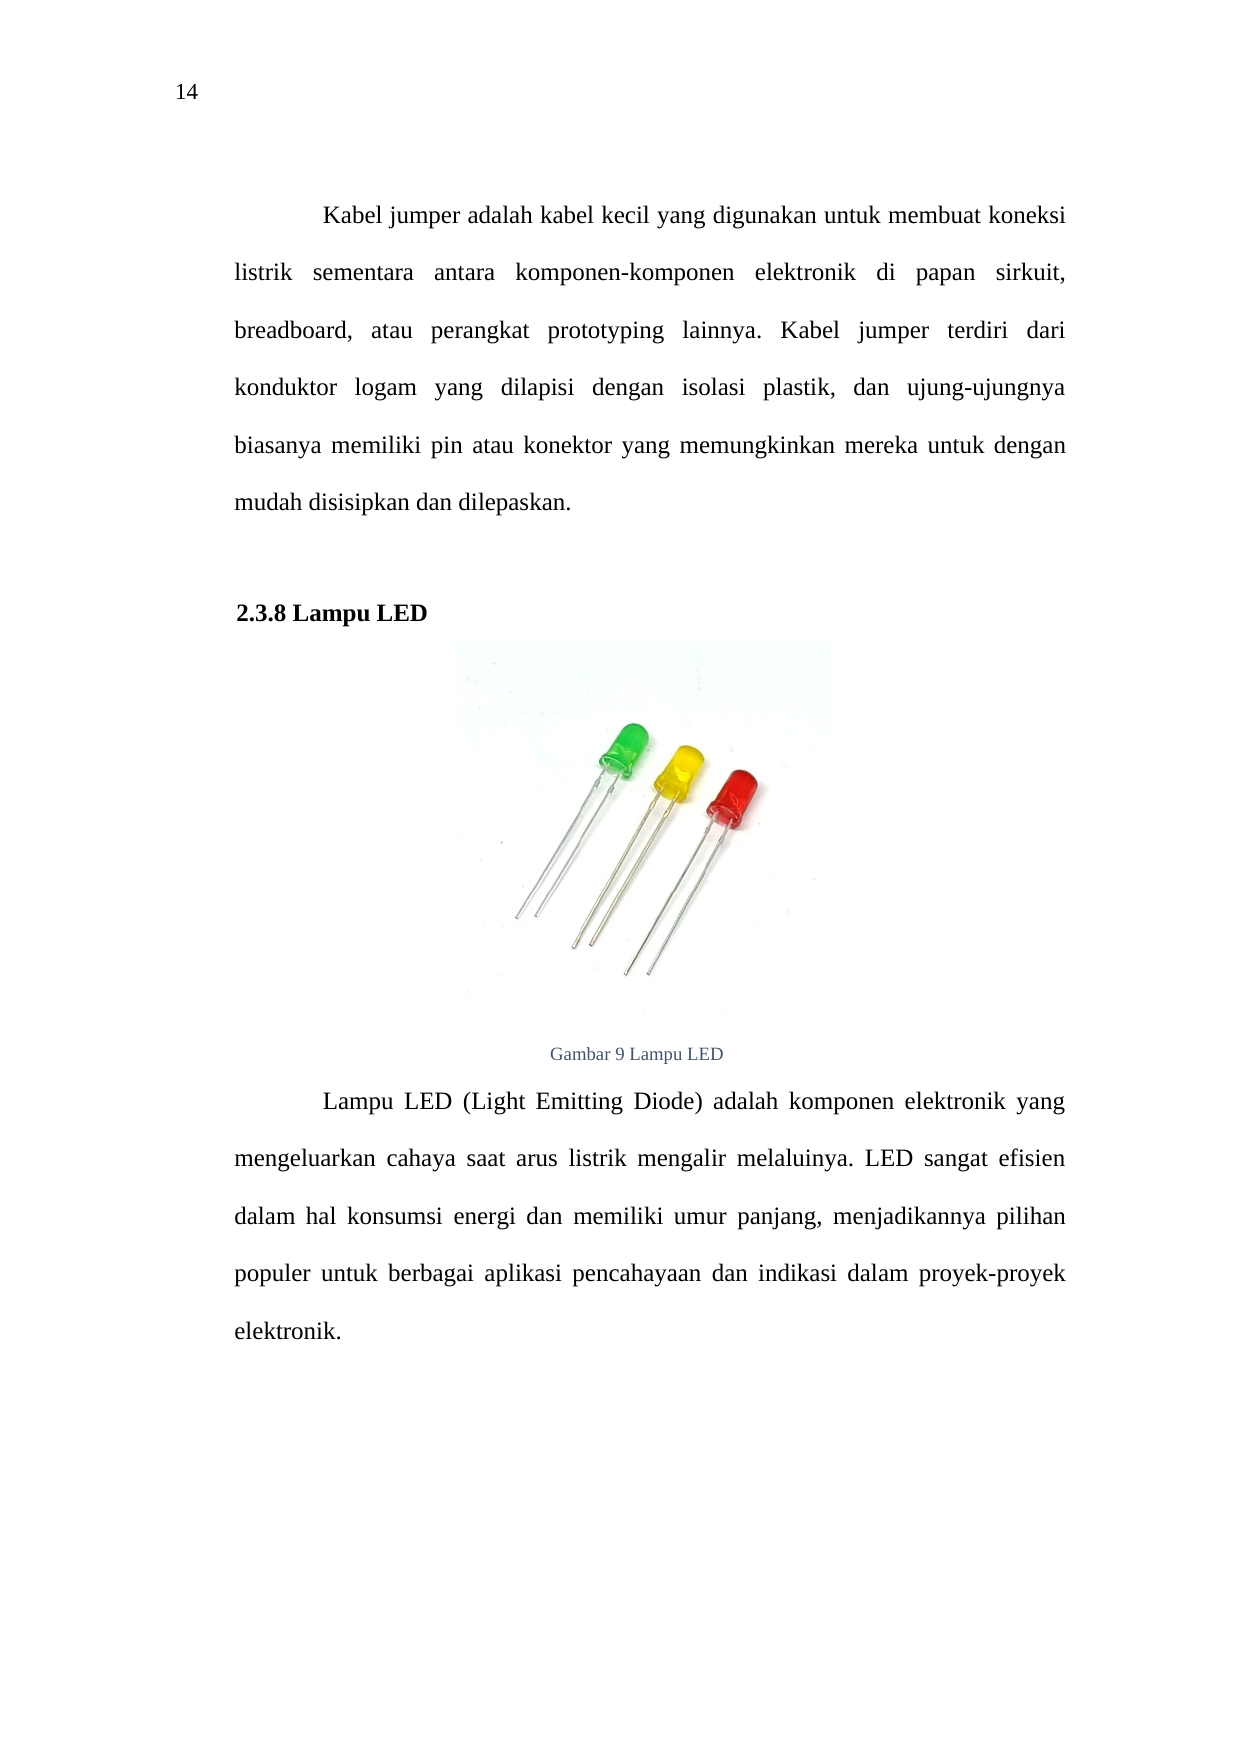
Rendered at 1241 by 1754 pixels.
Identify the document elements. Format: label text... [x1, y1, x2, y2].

list Gambar 9 Lampu LED [531, 1043, 1066, 1064]
picture [455, 641, 831, 1017]
list Kabel jumper adalah kabel kecil yang digunakan untuk membuat koneksi listrik sementara antara komponen-komponen elektronik di papan sirkuit, breadboard, atau perangkat prototyping lainnya. Kabel jumper terdiri dari konduktor logam yang dilapisi dengan isolasi plastik, dan ujung-ujungnya biasanya memiliki pin atau konektor yang memungkinkan mereka untuk dengan mudah disisipkan dan dilepaskan. [234, 200, 1066, 516]
subtitle Lampu LED [236, 598, 1076, 626]
list Lampu LED (Light Emitting Diode) adalah komponen elektronik yang mengeluarkan cahaya saat arus listrik mengalir melaluinya. LED sangat efisien dalam hal konsumsi energi dan memiliki umur panjang, menjadikannya pilihan populer untuk berbagai aplikasi pencahayaan dan indikasi dalam proyek-proyek elektronik. [234, 1086, 1066, 1344]
